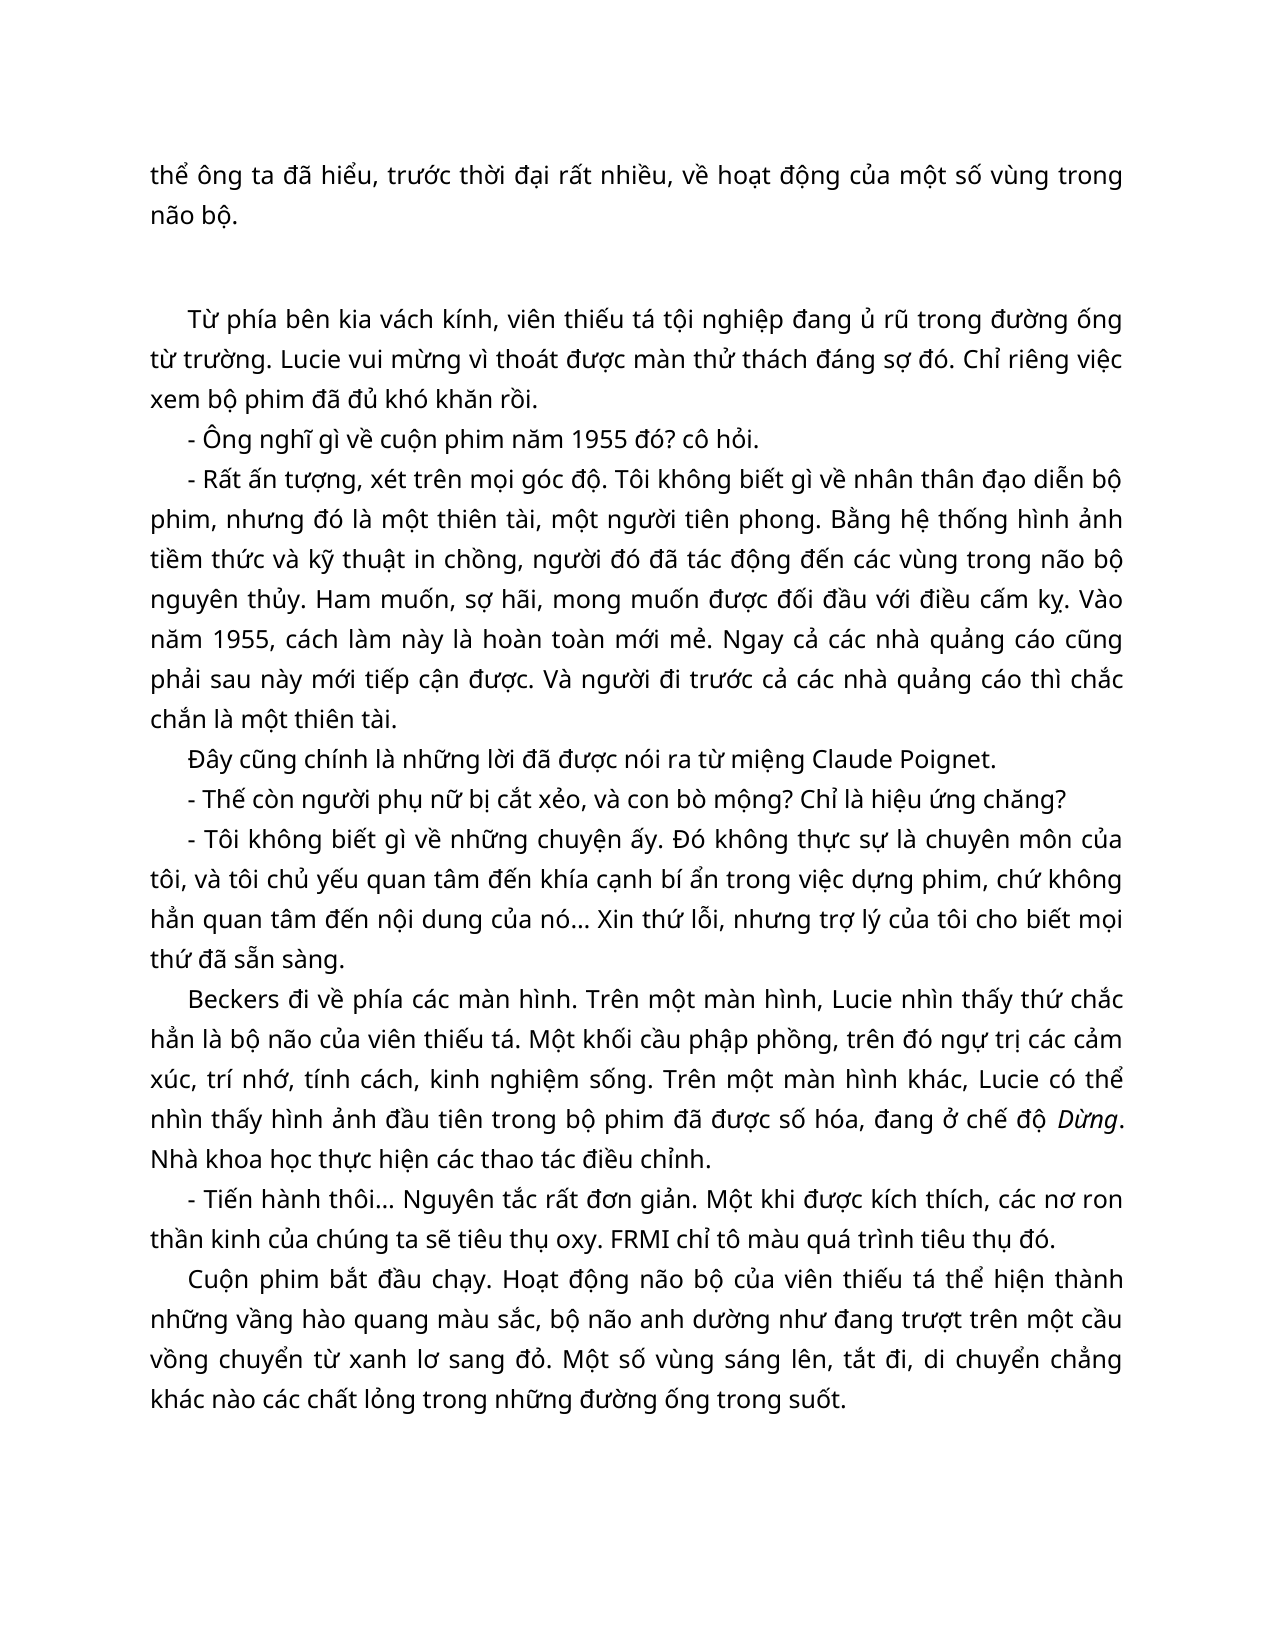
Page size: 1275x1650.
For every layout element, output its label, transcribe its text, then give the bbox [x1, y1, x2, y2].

text - Ông nghĩ gì về cuộn phim năm 1955 đó? cô hỏi. [150, 416, 1125, 456]
text Đây cũng chính là những lời đã được nói ra từ miệng Claude Poignet. [150, 736, 1125, 776]
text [148, 150, 1127, 234]
text - Rất ấn tượng, xét trên mọi góc độ. Tôi không biết gì về nhân thân đạo diễn bộ phim, nhưng đó là một thiên tài, một người tiên phong. Bằng hệ thống hình ảnh tiềm thức và kỹ thuật in chồng, người đó đã tác động đến các vùng trong não bộ nguyên thủy. Ham muốn, sợ hãi, mong muốn được đối đầu với điều cấm kỵ. Vào năm 1955, cách làm này là hoàn toàn mới mẻ. Ngay cả các nhà quảng cáo cũng phải sau này mới tiếp cận được. Và người đi trước cả các nhà quảng cáo thì chắc chắn là một thiên tài. [150, 456, 1125, 736]
text Beckers đi về phía các màn hình. Trên một màn hình, Lucie nhìn thấy thứ chắc hẳn là bộ não của viên thiếu tá. Một khối cầu phập phồng, trên đó ngự trị các cảm xúc, trí nhớ, tính cách, kinh nghiệm sống. Trên một màn hình khác, Lucie có thể nhìn thấy hình ảnh đầu tiên trong bộ phim đã được số hóa, đang ở chế độ Dừng. Nhà khoa học thực hiện các thao tác điều chỉnh. [150, 976, 1125, 1176]
text - Tiến hành thôi… Nguyên tắc rất đơn giản. Một khi được kích thích, các nơ ron thần kinh của chúng ta sẽ tiêu thụ oxy. FRMI chỉ tô màu quá trình tiêu thụ đó. [150, 1176, 1125, 1256]
text - Thế còn người phụ nữ bị cắt xẻo, và con bò mộng? Chỉ là hiệu ứng chăng? [150, 776, 1125, 816]
text Cuộn phim bắt đầu chạy. Hoạt động não bộ của viên thiếu tá thể hiện thành những vầng hào quang màu sắc, bộ não anh dường như đang trượt trên một cầu vồng chuyển từ xanh lơ sang đỏ. Một số vùng sáng lên, tắt đi, di chuyển chẳng khác nào các chất lỏng trong những đường ống trong suốt. [148, 1256, 1127, 1418]
text Từ phía bên kia vách kính, viên thiếu tá tội nghiệp đang ủ rũ trong đường ống từ trường. Lucie vui mừng vì thoát được màn thử thách đáng sợ đó. Chỉ riêng việc xem bộ phim đã đủ khó khăn rồi. [148, 294, 1127, 416]
text - Tôi không biết gì về những chuyện ấy. Đó không thực sự là chuyên môn của tôi, và tôi chủ yếu quan tâm đến khía cạnh bí ẩn trong việc dựng phim, chứ không hẳn quan tâm đến nội dung của nó… Xin thứ lỗi, nhưng trợ lý của tôi cho biết mọi thứ đã sẵn sàng. [150, 816, 1125, 976]
